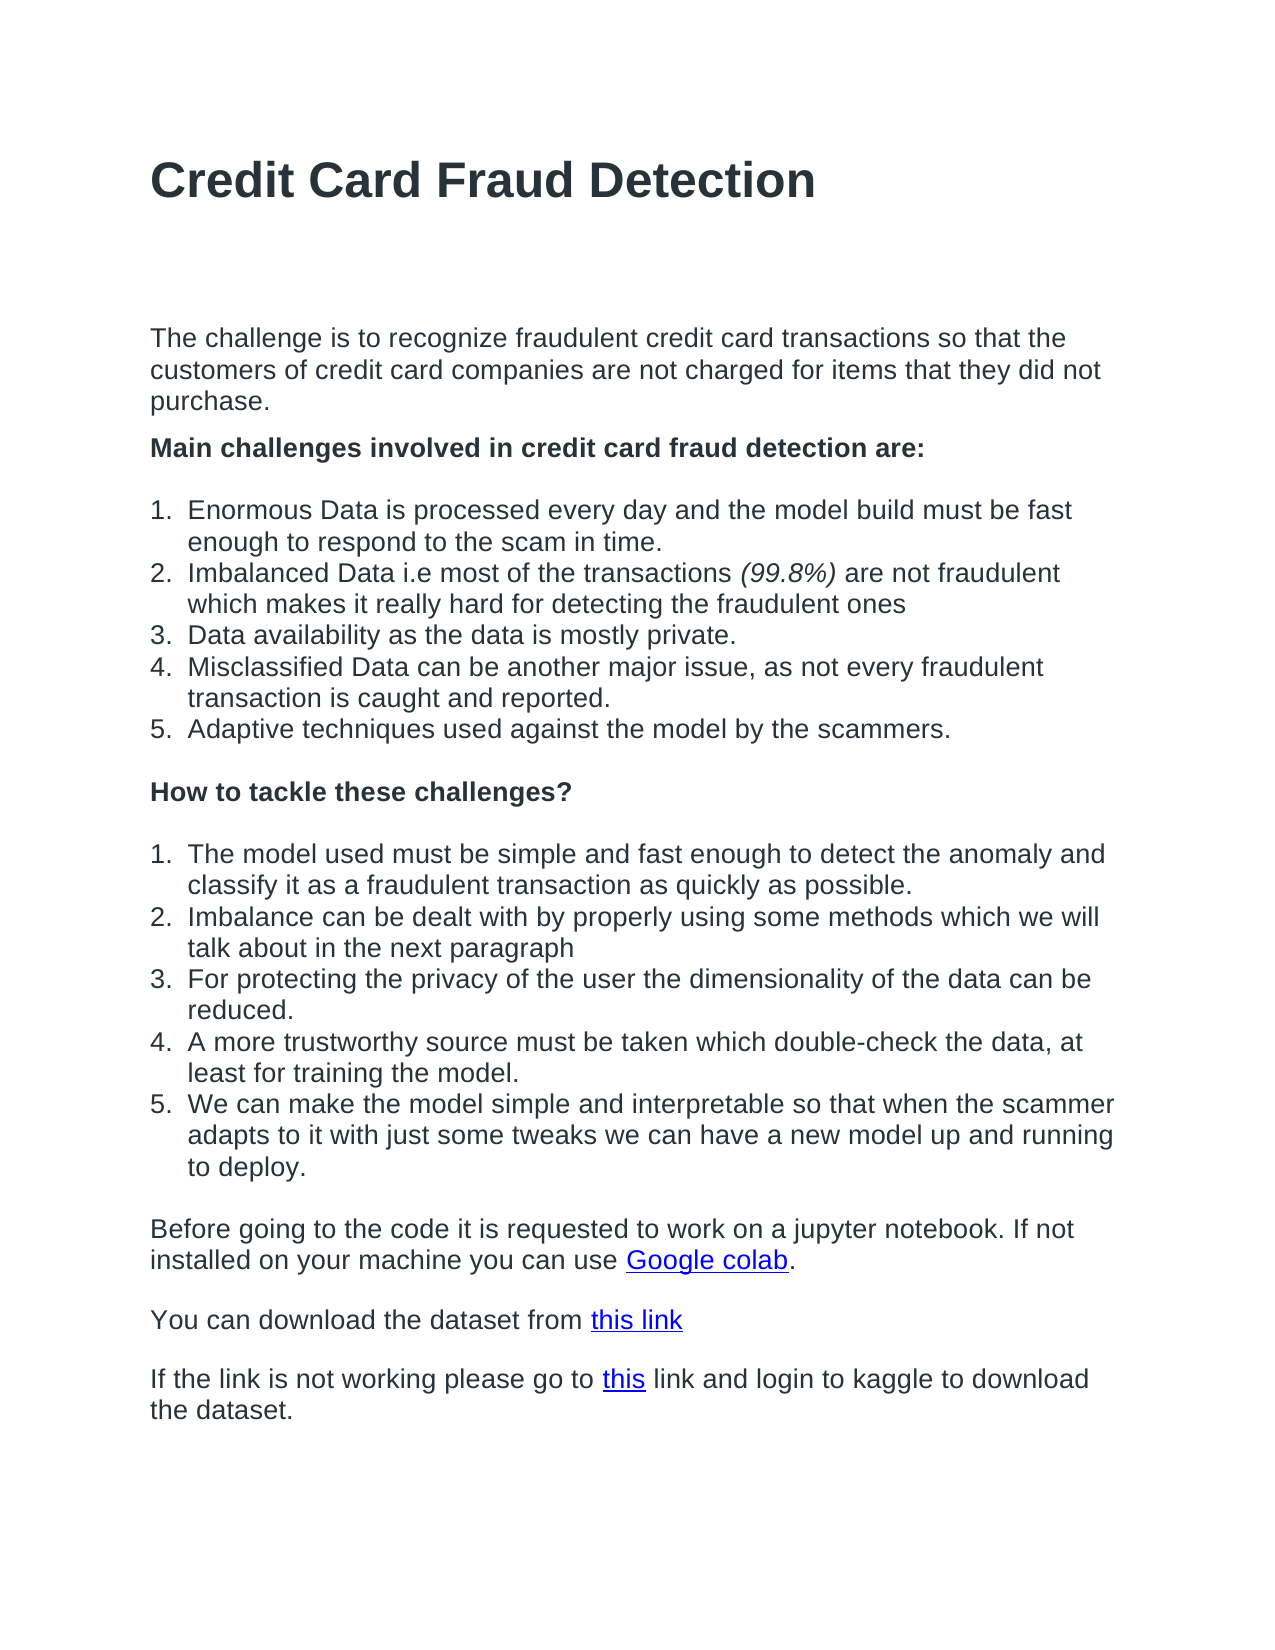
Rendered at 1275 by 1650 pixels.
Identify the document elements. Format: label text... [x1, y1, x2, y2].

text You can download the dataset from this link [150, 1304, 1125, 1363]
list Data availability as the data is mostly private. [150, 619, 1125, 651]
list For protecting the privacy of the user the dimensionality of the data can be reduced. [150, 963, 1125, 1026]
list The model used must be simple and fast enough to detect the anomaly and classify it as a fraudulent transaction as quickly as possible. [150, 838, 1125, 901]
list Adaptive techniques used against the model by the scammers. [150, 713, 1125, 744]
text How to tackle these challenges? [150, 776, 1125, 807]
text Main challenges involved in credit card fraud detection are: [150, 432, 1125, 463]
text Credit Card Fraud Detection [150, 150, 1125, 207]
list We can make the model simple and interpretable so that when the scammer adapts to it with just some tweaks we can have a new model up and running to deploy. [150, 1088, 1125, 1182]
list A more trustworthy source must be taken which double-check the data, at least for training the model. [150, 1026, 1125, 1088]
list Misclassified Data can be another major issue, as not every fraudulent transaction is caught and reported. [150, 651, 1125, 713]
text The challenge is to recognize fraudulent credit card transactions so that the customers of credit card companies are not charged for items that they did not purchase. [150, 322, 1125, 416]
list Imbalanced Data i.e most of the transactions (99.8%) are not fraudulent which makes it really hard for detecting the fraudulent ones [150, 557, 1125, 619]
text If the link is not working please go to this link and login to kaggle to download the dataset. [150, 1363, 1125, 1425]
text Before going to the code it is requested to work on a jupyter notebook. If not installed on your machine you can use Google colab. [150, 1213, 1125, 1304]
list Enormous Data is processed every day and the model build must be fast enough to respond to the scam in time. [150, 494, 1125, 557]
list Imbalance can be dealt with by properly using some methods which we will talk about in the next paragraph [150, 901, 1125, 963]
